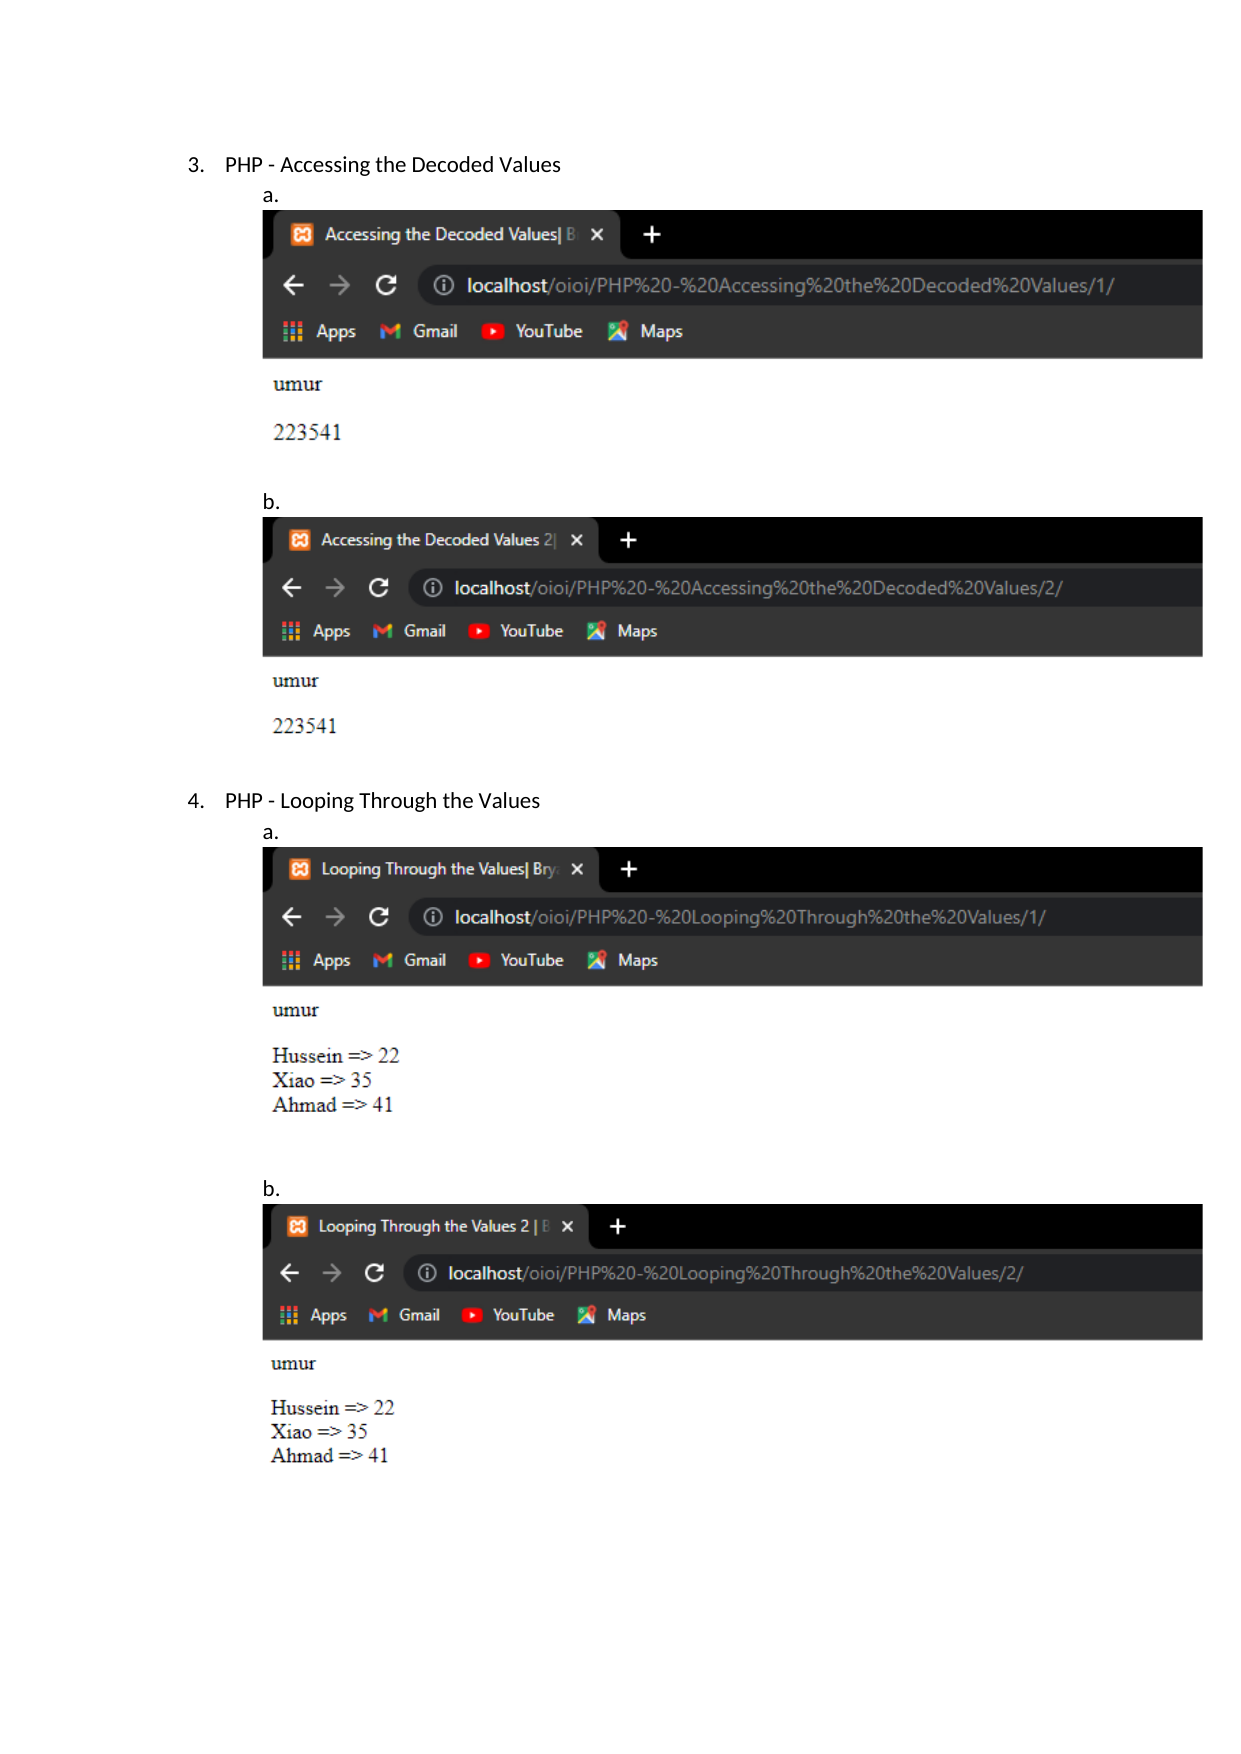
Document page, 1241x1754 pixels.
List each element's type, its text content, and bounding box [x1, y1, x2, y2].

picture [262, 847, 1203, 1172]
list PHP - Accessing the Decoded Values [187, 150, 1090, 178]
list PHP - Looping Through the Values [187, 787, 1090, 815]
picture [262, 1204, 1203, 1489]
picture [262, 517, 1203, 785]
picture [262, 210, 1203, 485]
